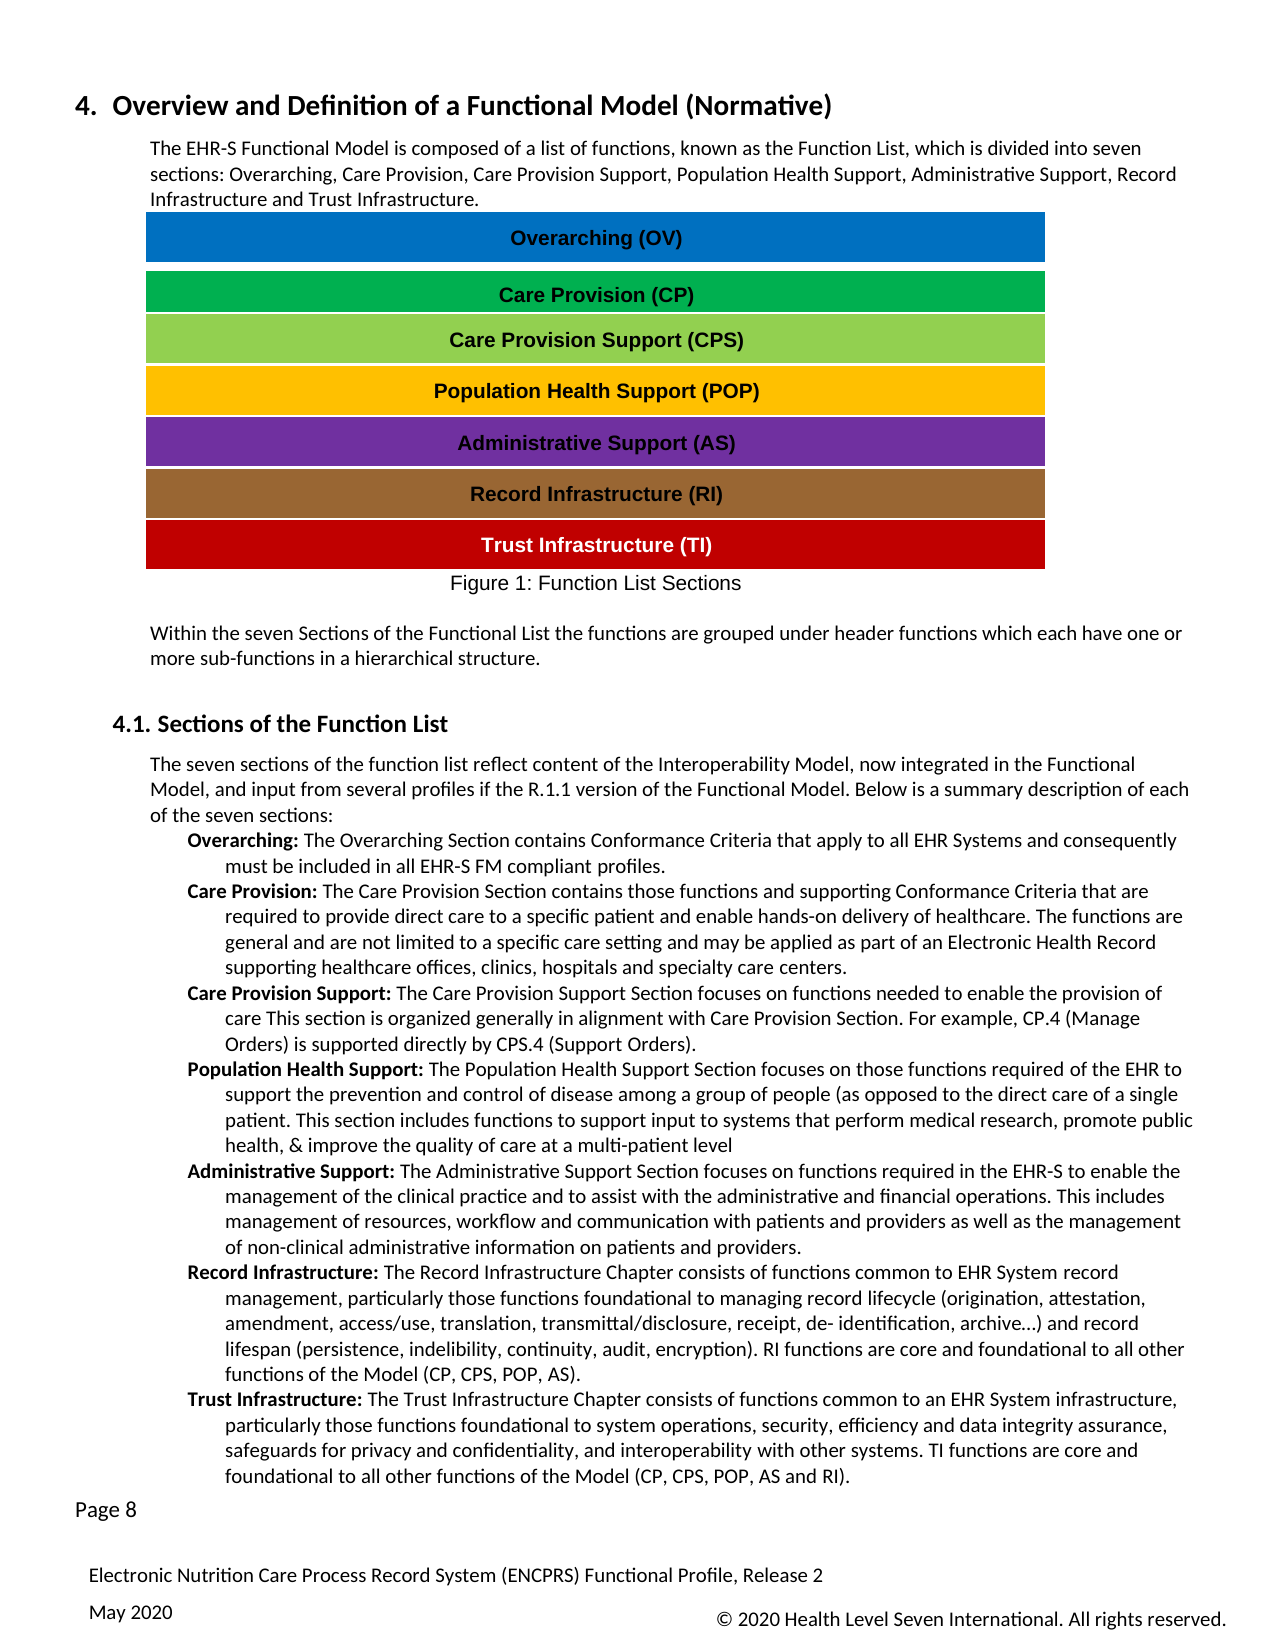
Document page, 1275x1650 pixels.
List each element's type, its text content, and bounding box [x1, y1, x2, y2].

text Record Infrastructure: The Record Infrastructure Chapter consists of functions common to EHR System record management, particularly those functions foundational to managing record lifecycle (origination, attestation, amendment, access/use, translation, transmittal/disclosure, receipt, de- identification, archive…) and record lifespan (persistence, indelibility, continuity, audit, encryption). RI functions are core and foundational to all other functions of the Model (CP, CPS, POP, AS). [187, 1259, 1200, 1387]
text Care Provision Support: The Care Provision Support Section focuses on functions needed to enable the provision of care This section is organized generally in alignment with Care Provision Section. For example, CP.4 (Manage Orders) is supported directly by CPS.4 (Support Orders). [187, 980, 1200, 1056]
table_header Overarching (OV) [146, 212, 1045, 262]
table_cell Trust Infrastructure (TI) [146, 520, 1045, 569]
subtitle Overview and Definition of a Functional Model (Normative) [75, 87, 1200, 123]
text Population Health Support: The Population Health Support Section focuses on those functions required of the EHR to support the prevention and control of disease among a group of people (as opposed to the direct care of a single patient. This section includes functions to support input to systems that perform medical research, promote public health, & improve the quality of care at a multi-patient level [187, 1056, 1200, 1158]
text The seven sections of the function list reflect content of the Interoperability Model, now integrated in the Functional Model, and input from several profiles if the R.1.1 version of the Functional Model. Below is a summary description of each of the seven sections: [150, 751, 1200, 827]
table_cell Record Infrastructure (RI) [146, 469, 1045, 518]
text Care Provision: The Care Provision Section contains those functions and supporting Conformance Criteria that are required to provide direct care to a specific patient and enable hands-on delivery of healthcare. The functions are general and are not limited to a specific care setting and may be applied as part of an Electronic Health Record supporting healthcare offices, clinics, hospitals and specialty care centers. [187, 878, 1200, 980]
table_cell Care Provision Support (CPS) [146, 314, 1045, 363]
text Overarching: The Overarching Section contains Conformance Criteria that apply to all EHR Systems and consequently must be included in all EHR-S FM compliant profiles. [187, 827, 1200, 878]
subtitle Figure 1: Function List Sections [450, 571, 1200, 594]
table_cell Population Health Support (POP) [146, 366, 1045, 415]
subtitle Sections of the Function List [112, 708, 1200, 739]
text Administrative Support: The Administrative Support Section focuses on functions required in the EHR-S to enable the management of the clinical practice and to assist with the administrative and financial operations. This includes management of resources, workflow and communication with patients and providers as well as the management of non-clinical administrative information on patients and providers. [187, 1158, 1200, 1259]
text The EHR-S Functional Model is composed of a list of functions, known as the Function List, which is divided into seven sections: Overarching, Care Provision, Care Provision Support, Population Health Support, Administrative Support, Record Infrastructure and Trust Infrastructure. [150, 136, 1200, 212]
text Within the seven Sections of the Functional List the functions are grouped under header functions which each have one or more sub-functions in a hierarchical structure. [150, 620, 1200, 671]
table_cell Care Provision (CP) [146, 271, 1045, 312]
table_cell Administrative Support (AS) [146, 417, 1045, 466]
text Trust Infrastructure: The Trust Infrastructure Chapter consists of functions common to an EHR System infrastructure, particularly those functions foundational to system operations, security, efficiency and data integrity assurance, safeguards for privacy and confidentiality, and interoperability with other systems. TI functions are core and foundational to all other functions of the Model (CP, CPS, POP, AS and RI). [187, 1387, 1200, 1488]
